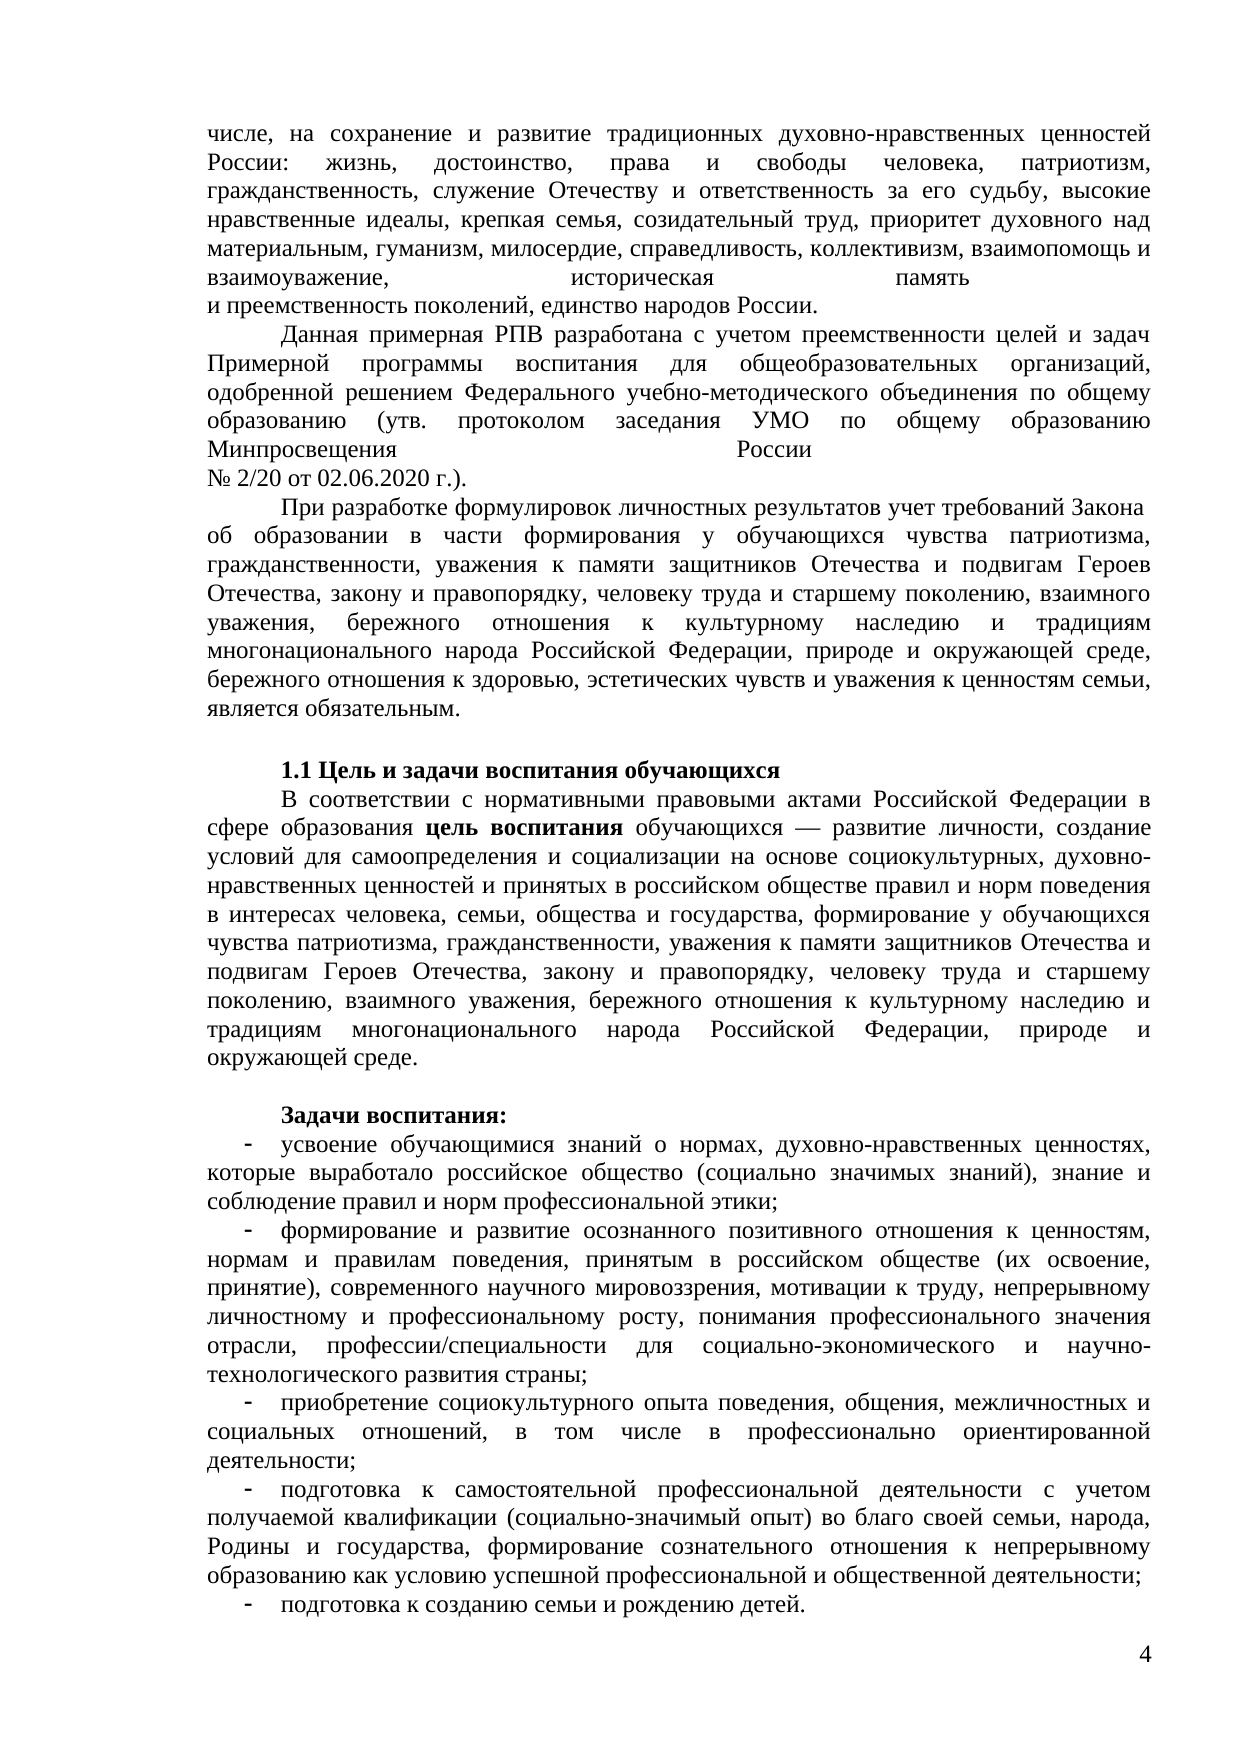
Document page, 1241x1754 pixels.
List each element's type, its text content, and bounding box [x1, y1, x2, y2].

list приобретение социокультурного опыта поведения, общения, межличностных и социальных отношений, в том числе в профессионально ориентированной деятельности; [207, 1387, 1152, 1474]
list подготовка к самостоятельной профессиональной деятельности с учетом получаемой квалификации (социально-значимый опыт) во благо своей семьи, народа, Родины и государства, формирование сознательного отношения к непрерывному образованию как условию успешной профессиональной и общественной деятельности; [207, 1474, 1152, 1589]
list усвоение обучающимися знаний о нормах, духовно-нравственных ценностях, которые выработало российское общество (социально значимых знаний), знание и соблюдение правил и норм профессиональной этики; [207, 1129, 1152, 1215]
text Задачи воспитания: [207, 1100, 1152, 1129]
text Данная примерная РПВ разработана с учетом преемственности целей и задач Примерной программы воспитания для общеобразовательных организаций, одобренной решением Федерального учебно-методического объединения по общему образованию (утв. протоколом заседания УМО по общему образованию Минпросвещения России № 2/20 от 02.06.2020 г.). [207, 319, 1152, 492]
text 1.1 Цель и задачи воспитания обучающихся [207, 755, 1152, 784]
list подготовка к созданию семьи и рождению детей. [207, 1589, 1152, 1617]
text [207, 118, 1152, 319]
text В соответствии с нормативными правовыми актами Российской Федерации в сфере образования цель воспитания обучающихся — развитие личности, создание условий для самоопределения и социализации на основе социокультурных, духовно-нравственных ценностей и принятых в российском обществе правил и норм поведения в интересах человека, семьи, общества и государства, формирование у обучающихся чувства патриотизма, гражданственности, уважения к памяти защитников Отечества и подвигам Героев Отечества, закону и правопорядку, человеку труда и старшему поколению, взаимного уважения, бережного отношения к культурному наследию и традициям многонационального народа Российской Федерации, природе и окружающей среде. [207, 784, 1152, 1071]
text При разработке формулировок личностных результатов учет требований Закона об образовании в части формирования у обучающихся чувства патриотизма, гражданственности, уважения к памяти защитников Отечества и подвигам Героев Отечества, закону и правопорядку, человеку труда и старшему поколению, взаимного уважения, бережного отношения к культурному наследию и традициям многонационального народа Российской Федерации, природе и окружающей среде, бережного отношения к здоровью, эстетических чувств и уважения к ценностям семьи, является обязательным. [207, 492, 1152, 722]
list формирование и развитие осознанного позитивного отношения к ценностям, нормам и правилам поведения, принятым в российском обществе (их освоение, принятие), современного научного мировоззрения, мотивации к труду, непрерывному личностному и профессиональному росту, понимания профессионального значения отрасли, профессии/специальности для социально-экономического и научно-технологического развития страны; [207, 1215, 1152, 1387]
